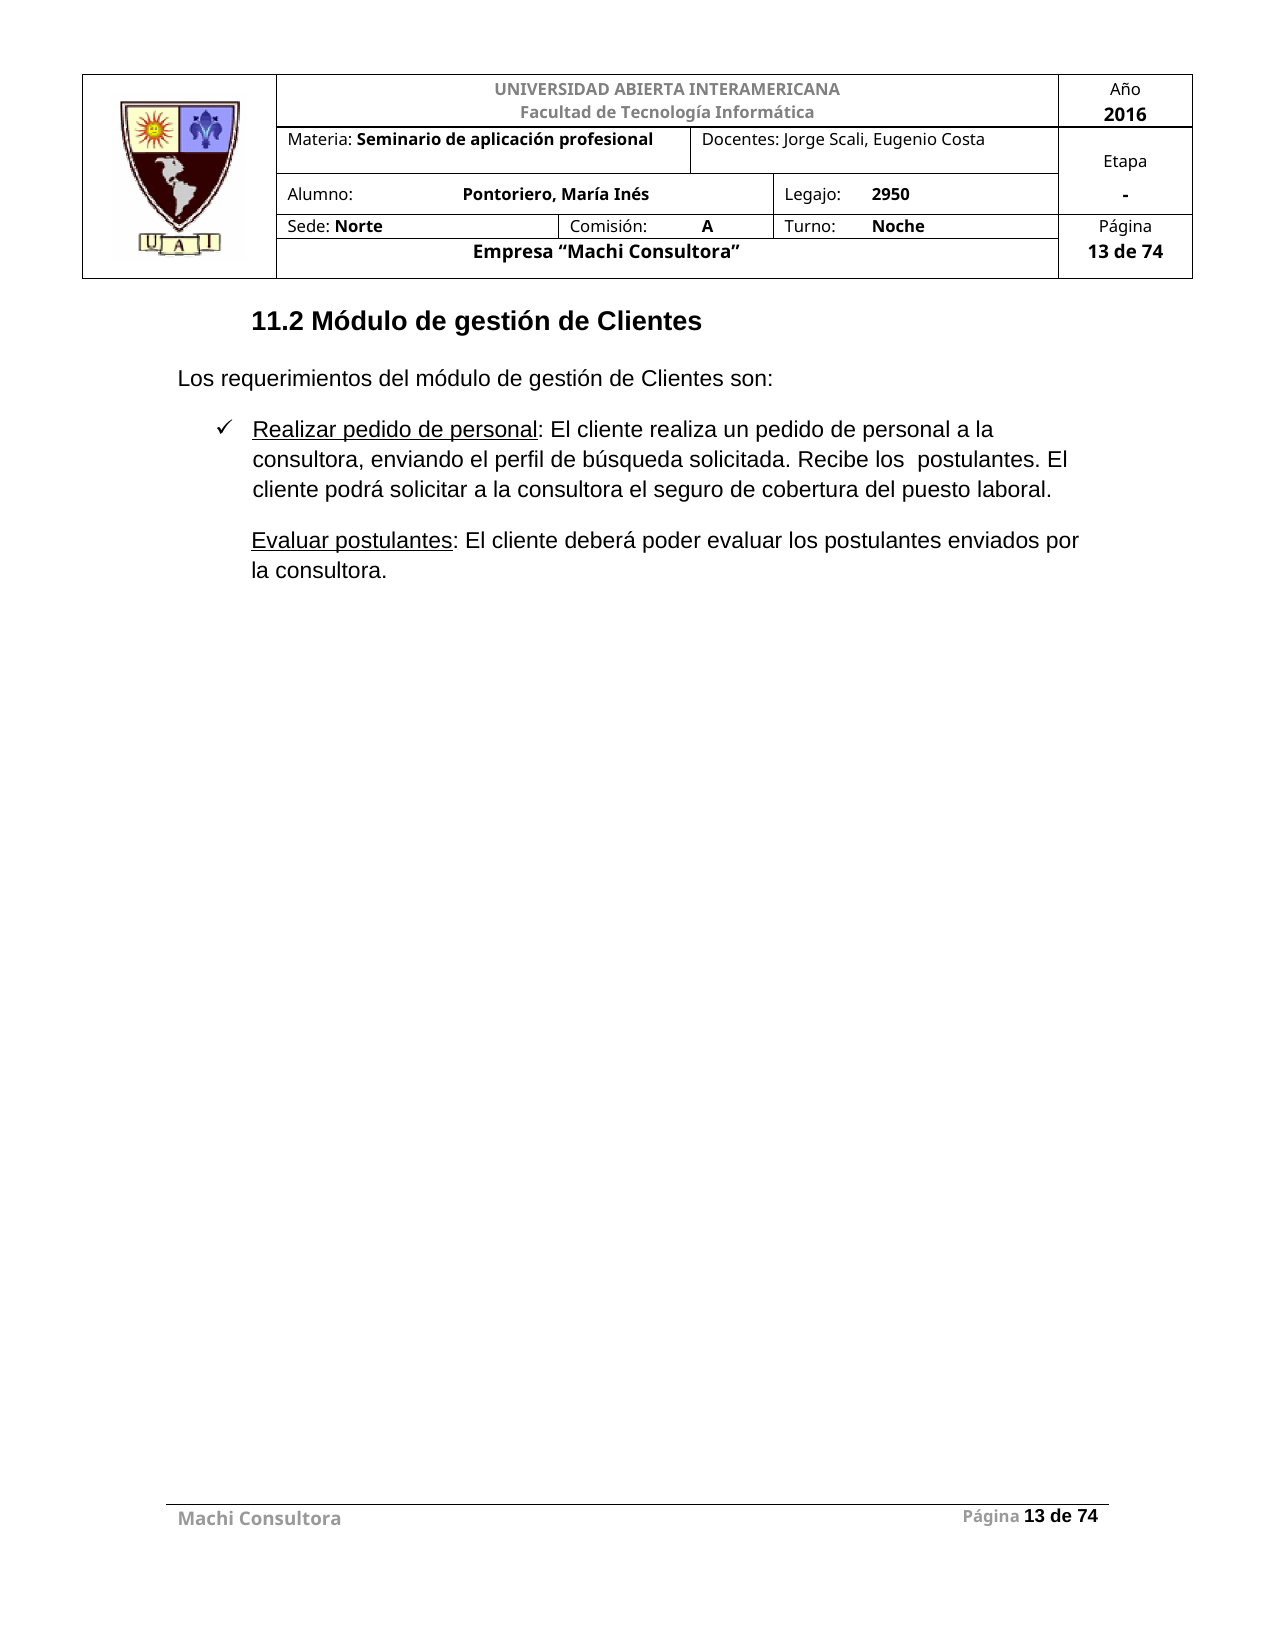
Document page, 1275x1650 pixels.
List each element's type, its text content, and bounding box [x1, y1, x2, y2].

text Los requerimientos del módulo de gestión de Clientes son: [177, 365, 1098, 391]
subtitle 11.2 Módulo de gestión de Clientes [251, 305, 1098, 337]
list Realizar pedido de personal: El cliente realiza un pedido de personal a la consultora, enviando el perfil de búsqueda solicitada. Recibe los postulantes. El cliente podrá solicitar a la consultora el seguro de cobertura del puesto laboral. [215, 416, 1098, 502]
text Evaluar postulantes: El cliente deberá poder evaluar los postulantes enviados por la consultora. [251, 527, 1098, 584]
picture [112, 93, 247, 260]
